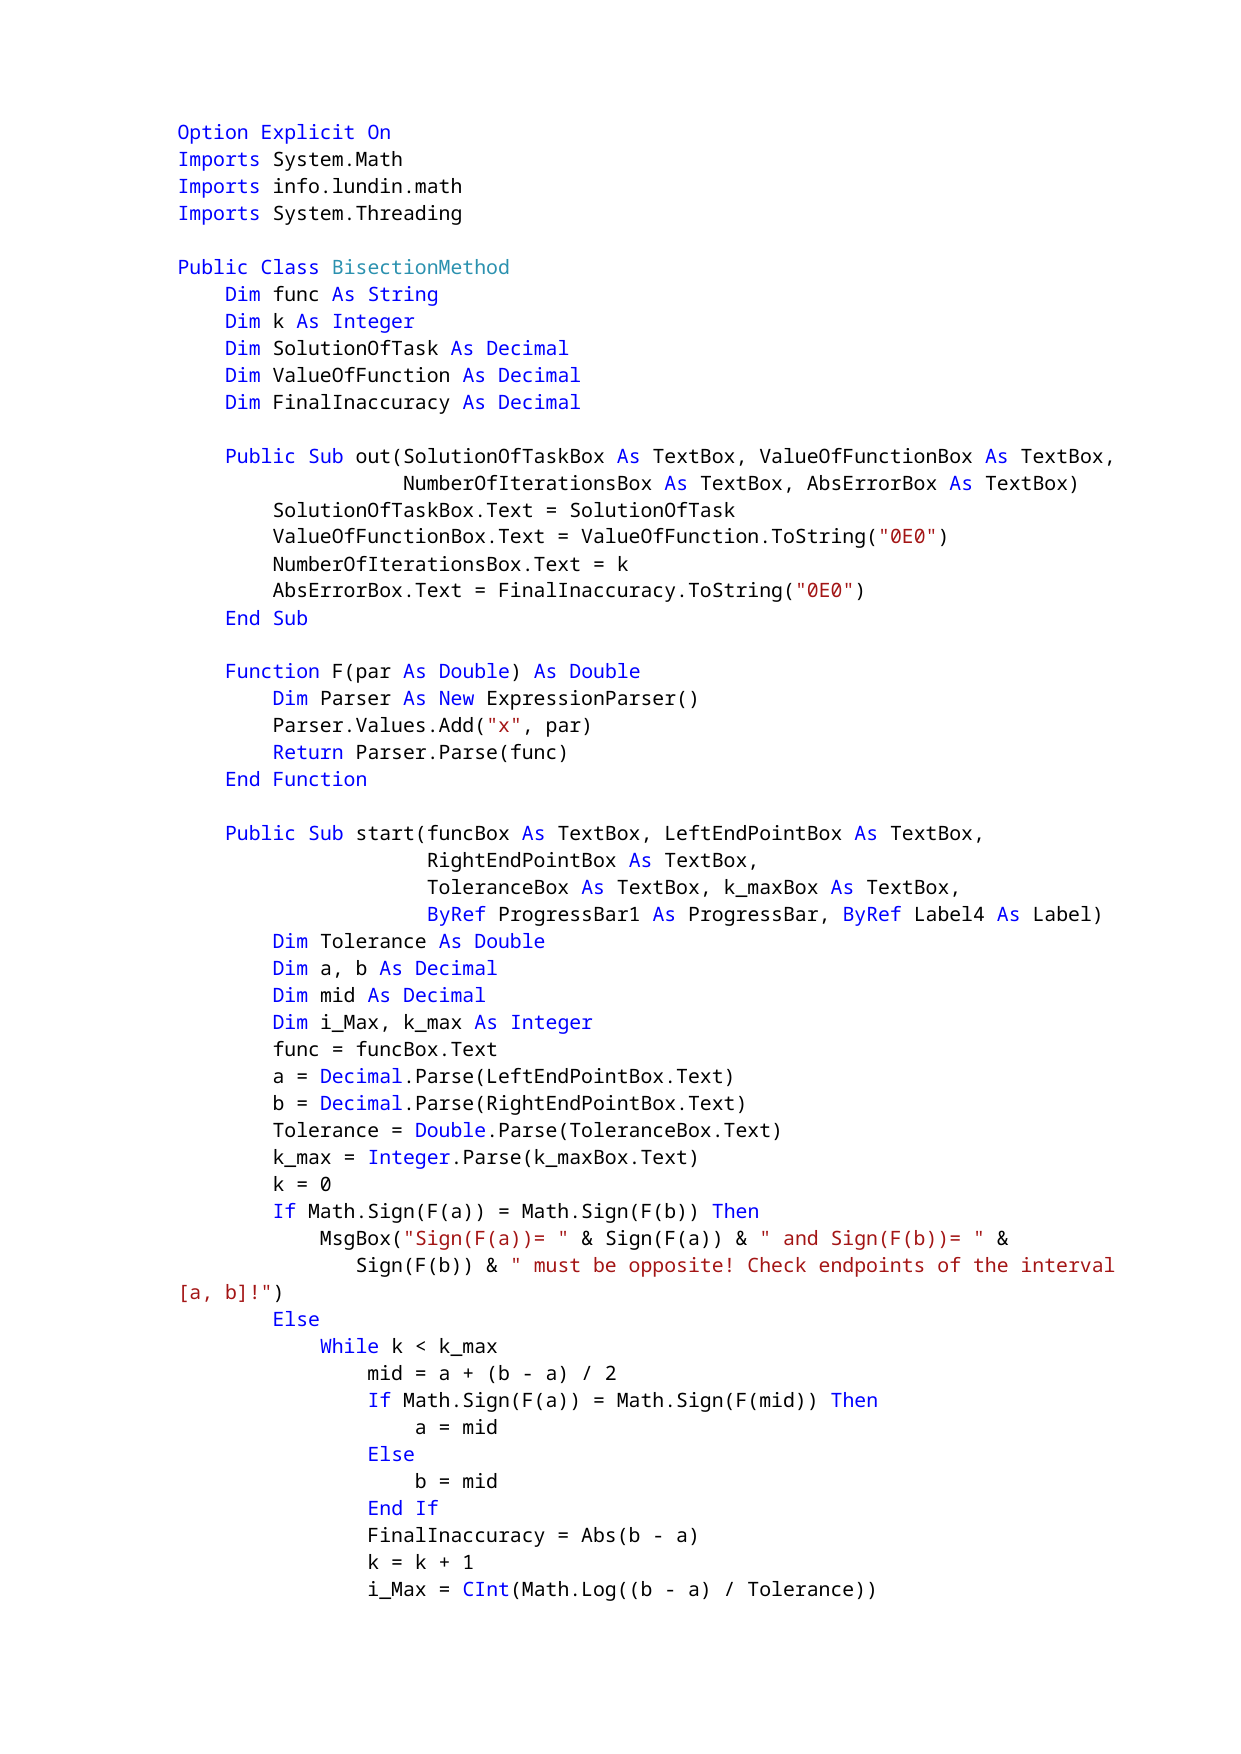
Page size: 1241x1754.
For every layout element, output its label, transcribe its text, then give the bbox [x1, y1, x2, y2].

text Else [177, 1440, 1152, 1467]
text Dim i_Max, k_max As Integer [177, 1008, 1152, 1035]
text End Sub [177, 604, 1152, 631]
text Else [177, 1305, 1152, 1332]
text k = 0 [177, 1170, 1152, 1197]
text While k < k_max [177, 1332, 1152, 1359]
text Dim SolutionOfTask As Decimal [177, 334, 1152, 361]
text Public Class BisectionMethod [177, 253, 1152, 280]
text Dim func As String [177, 280, 1152, 307]
text Dim a, b As Decimal [177, 954, 1152, 981]
text Dim mid As Decimal [177, 981, 1152, 1008]
text Public Sub out(SolutionOfTaskBox As TextBox, ValueOfFunctionBox As TextBox, [177, 442, 1152, 469]
text b = mid [177, 1467, 1152, 1494]
text mid = a + (b - a) / 2 [177, 1359, 1152, 1386]
text a = mid [177, 1413, 1152, 1440]
text Dim Tolerance As Double [177, 927, 1152, 954]
text Public Sub start(funcBox As TextBox, LeftEndPointBox As TextBox, [177, 819, 1152, 847]
text Imports info.lundin.math [177, 172, 1152, 199]
text RightEndPointBox As TextBox, [177, 847, 1152, 873]
text Function F(par As Double) As Double [177, 658, 1152, 685]
text End If [177, 1494, 1152, 1521]
text Sign(F(b)) & " must be opposite! Check endpoints of the interval [a, b]!") [177, 1251, 1152, 1305]
text Dim ValueOfFunction As Decimal [177, 361, 1152, 388]
text k = k + 1 [177, 1548, 1152, 1575]
text NumberOfIterationsBox As TextBox, AbsErrorBox As TextBox) [177, 469, 1152, 496]
text Dim Parser As New ExpressionParser() [177, 685, 1152, 712]
text SolutionOfTaskBox.Text = SolutionOfTask [177, 496, 1152, 523]
text ValueOfFunctionBox.Text = ValueOfFunction.ToString("0E0") [177, 523, 1152, 550]
text ByRef ProgressBar1 As ProgressBar, ByRef Label4 As Label) [177, 901, 1152, 927]
text AbsErrorBox.Text = FinalInaccuracy.ToString("0E0") [177, 577, 1152, 604]
text k_max = Integer.Parse(k_maxBox.Text) [177, 1143, 1152, 1170]
text b = Decimal.Parse(RightEndPointBox.Text) [177, 1089, 1152, 1116]
text Tolerance = Double.Parse(ToleranceBox.Text) [177, 1116, 1152, 1143]
text End Function [177, 766, 1152, 793]
text MsgBox("Sign(F(a))= " & Sign(F(a)) & " and Sign(F(b))= " & [177, 1224, 1152, 1251]
text If Math.Sign(F(a)) = Math.Sign(F(mid)) Then [177, 1386, 1152, 1413]
text Option Explicit On [177, 118, 1152, 145]
text func = funcBox.Text [177, 1035, 1152, 1062]
text Dim FinalInaccuracy As Decimal [177, 388, 1152, 415]
text Parser.Values.Add("x", par) [177, 712, 1152, 739]
text NumberOfIterationsBox.Text = k [177, 550, 1152, 577]
text Imports System.Threading [177, 199, 1152, 226]
text FinalInaccuracy = Abs(b - a) [177, 1521, 1152, 1548]
text Imports System.Math [177, 145, 1152, 172]
text Return Parser.Parse(func) [177, 739, 1152, 766]
text i_Max = CInt(Math.Log((b - a) / Tolerance)) [177, 1575, 1152, 1602]
text a = Decimal.Parse(LeftEndPointBox.Text) [177, 1062, 1152, 1089]
text ToleranceBox As TextBox, k_maxBox As TextBox, [177, 873, 1152, 901]
text Dim k As Integer [177, 307, 1152, 334]
text If Math.Sign(F(a)) = Math.Sign(F(b)) Then [177, 1197, 1152, 1224]
